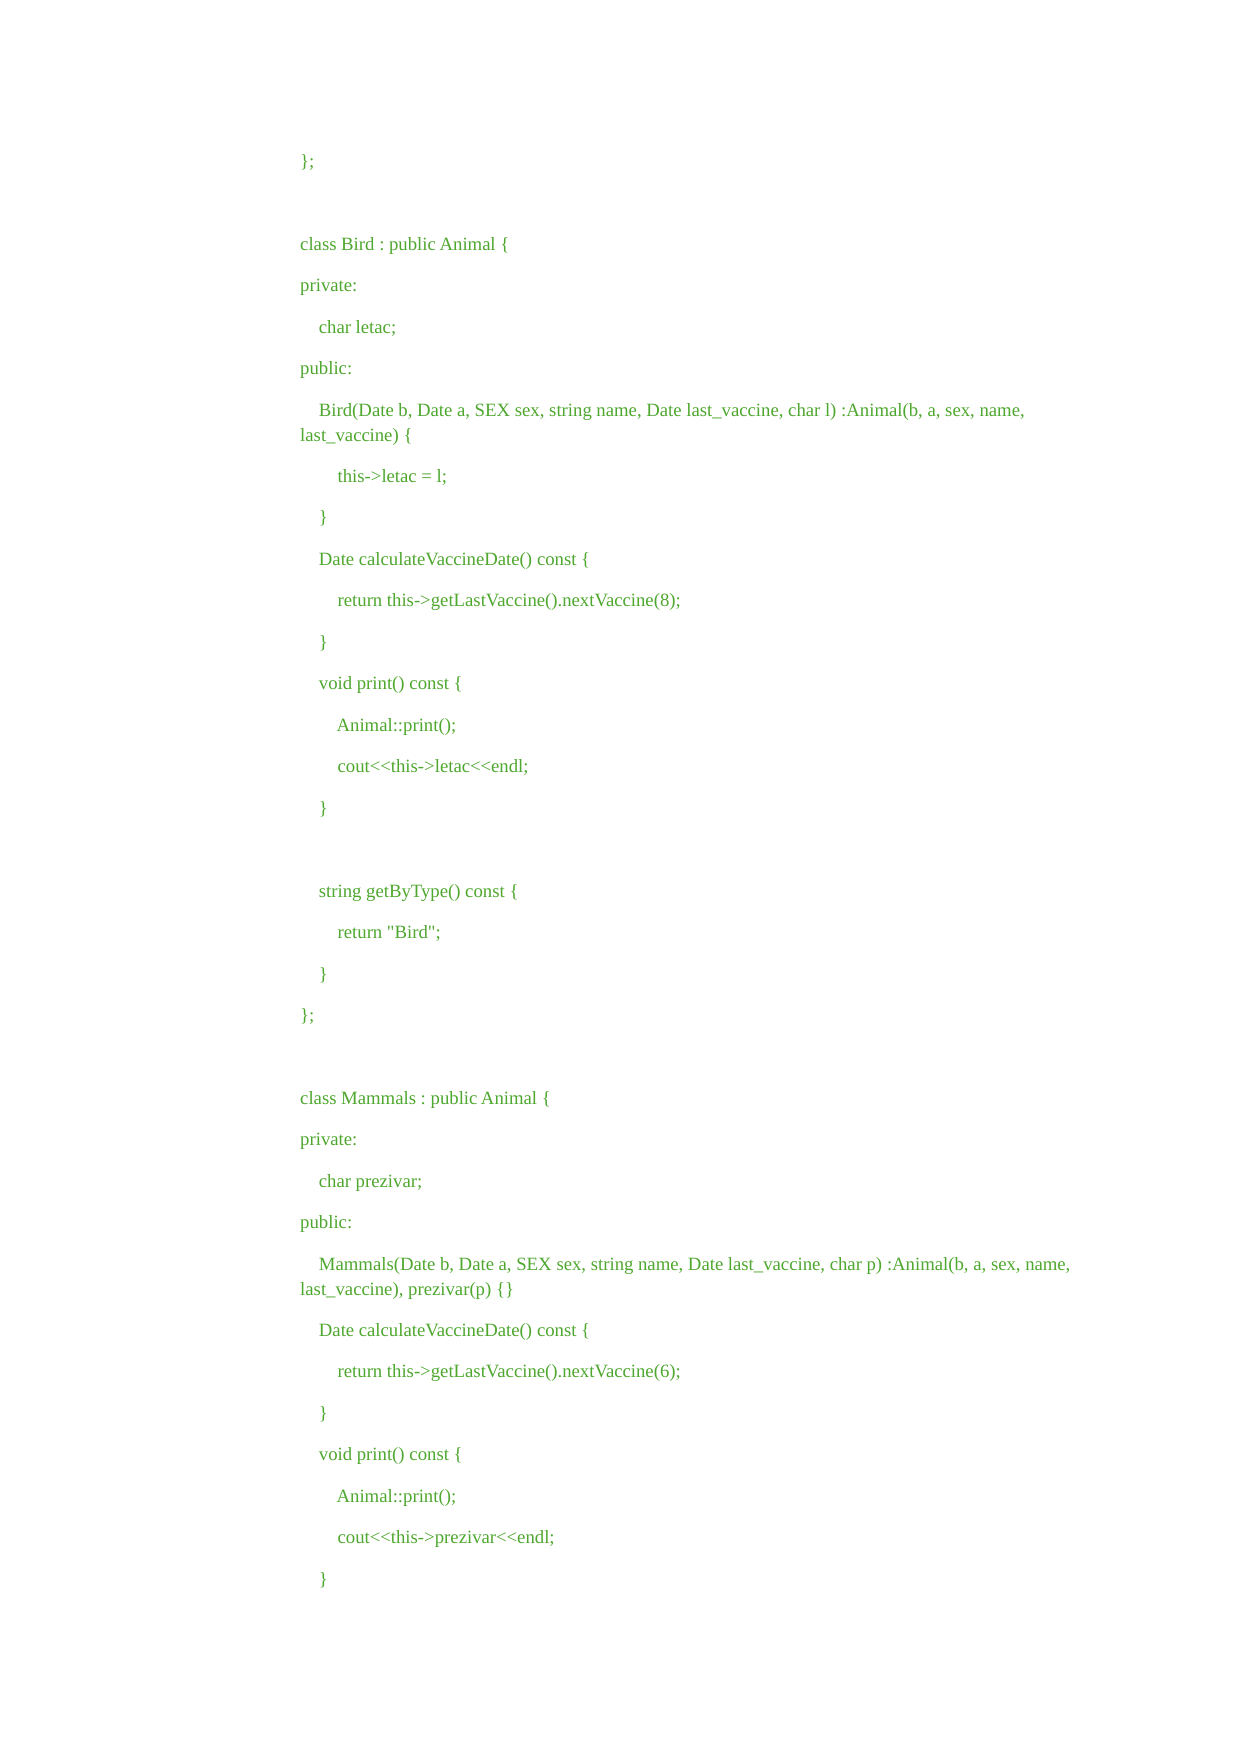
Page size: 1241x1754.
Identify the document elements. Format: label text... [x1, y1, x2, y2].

text private: [300, 1128, 1090, 1150]
text void print() const { [300, 1443, 1090, 1465]
text Date calculateVaccineDate() const { [300, 1319, 1090, 1341]
text Animal::print(); [300, 714, 1090, 735]
text return this->getLastVaccine().nextVaccine(6); [300, 1360, 1090, 1382]
text Mammals(Date b, Date a, SEX sex, string name, Date last_vaccine, char p) :Animal(b, a, sex, name, last_vaccine), prezivar(p) {} [300, 1253, 1090, 1299]
text this->letac = l; [300, 465, 1090, 487]
text } [300, 1402, 1090, 1423]
text } [300, 962, 1090, 984]
text char prezivar; [300, 1170, 1090, 1191]
text }; [300, 1004, 1090, 1026]
text cout<<this->letac<<endl; [300, 755, 1090, 777]
text return this->getLastVaccine().nextVaccine(8); [300, 589, 1090, 611]
text } [300, 797, 1090, 818]
text } [300, 1568, 1090, 1589]
text Date calculateVaccineDate() const { [300, 548, 1090, 569]
text return "Bird"; [300, 921, 1090, 943]
text string getByType() const { [300, 879, 1090, 901]
text } [300, 506, 1090, 528]
text void print() const { [300, 672, 1090, 694]
text public: [300, 357, 1090, 379]
text class Bird : public Animal { [300, 233, 1090, 254]
text class Mammals : public Animal { [300, 1087, 1090, 1108]
text private: [300, 274, 1090, 296]
text public: [300, 1211, 1090, 1233]
text char letac; [300, 316, 1090, 337]
text Animal::print(); [300, 1485, 1090, 1506]
text Bird(Date b, Date a, SEX sex, string name, Date last_vaccine, char l) :Animal(b, a, sex, name, last_vaccine) { [300, 399, 1090, 445]
text } [300, 631, 1090, 652]
text cout<<this->prezivar<<endl; [300, 1526, 1090, 1548]
text }; [300, 150, 1090, 172]
